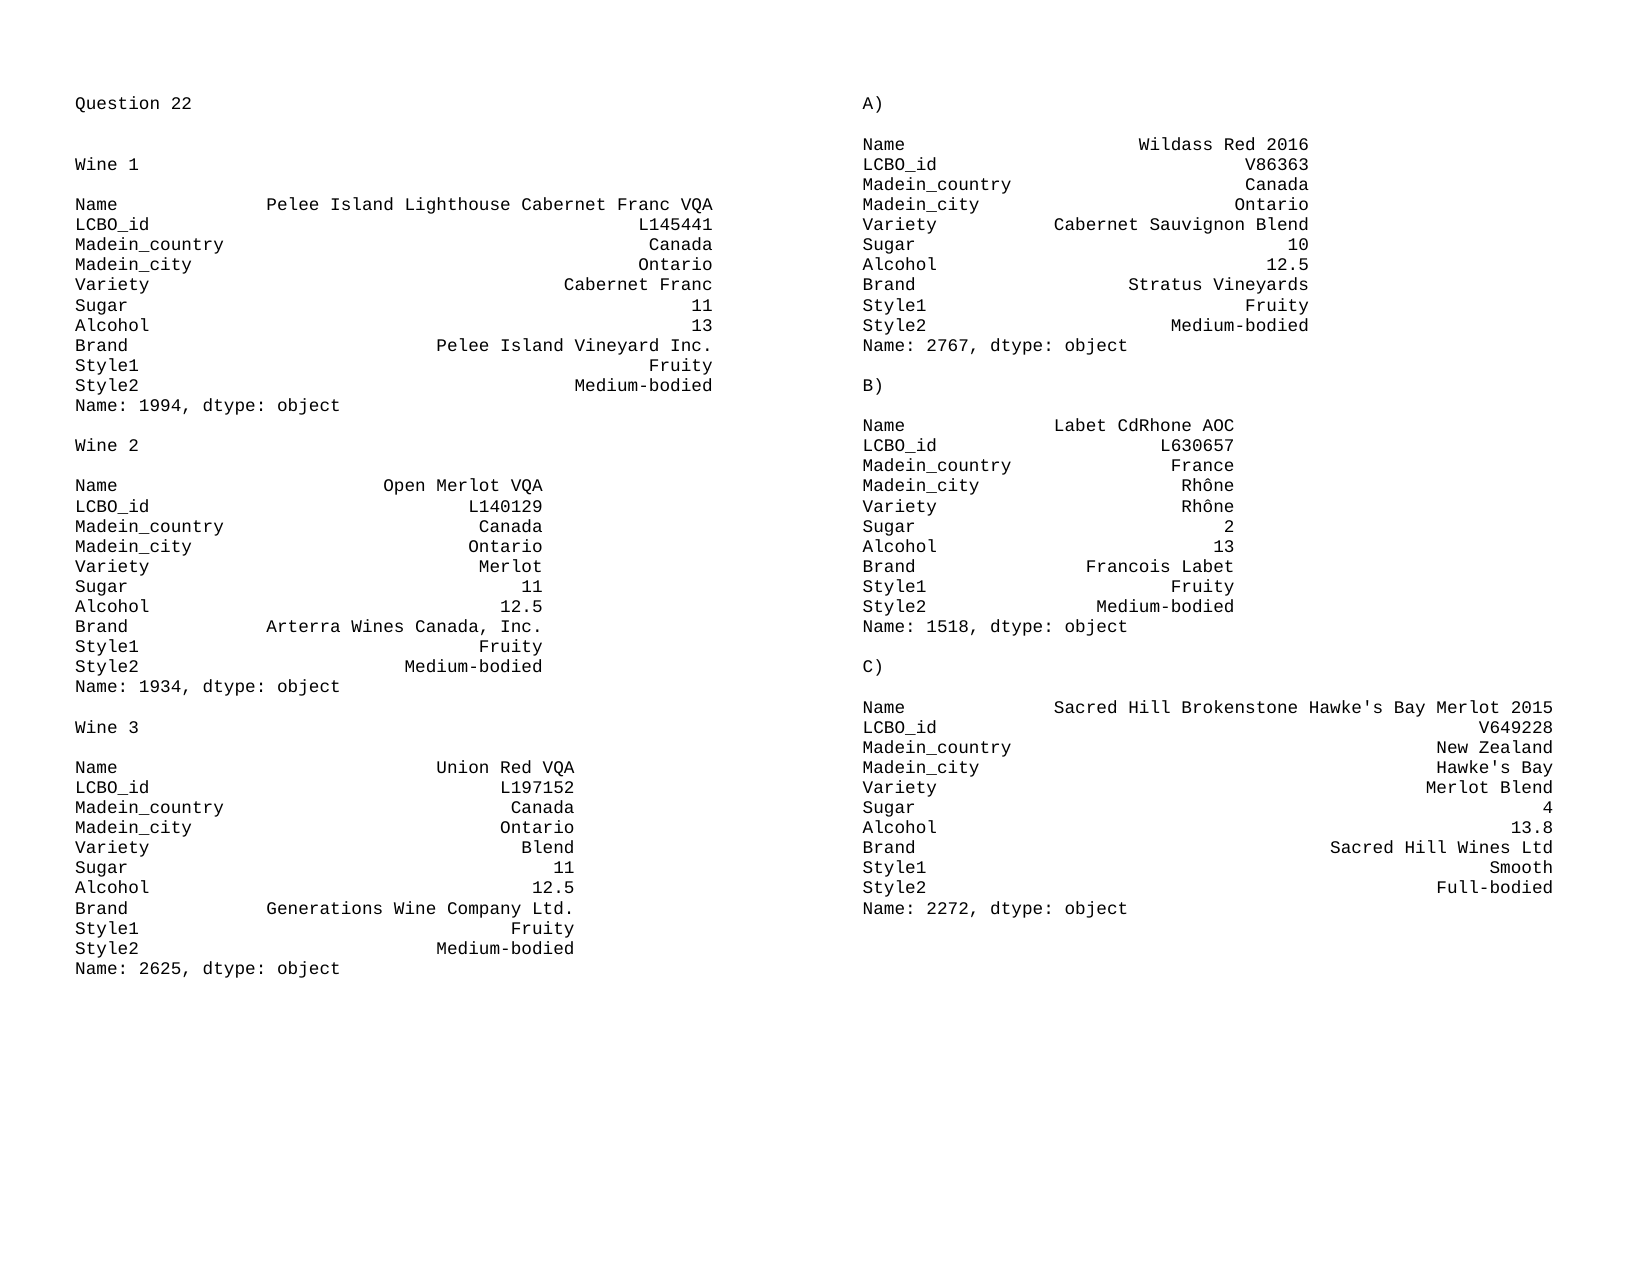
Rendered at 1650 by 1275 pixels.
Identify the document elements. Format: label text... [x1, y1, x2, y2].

text Style1 Smooth [862, 859, 1575, 879]
text LCBO_id V86363 [862, 155, 1575, 176]
text Name Open Merlot VQA [75, 477, 787, 497]
text Style2 Medium-bodied [862, 598, 1575, 618]
text Variety Merlot Blend [862, 779, 1575, 799]
text Madein_city Ontario [862, 196, 1575, 216]
text A) [862, 95, 1575, 115]
text Madein_country Canada [75, 799, 787, 819]
text Name Union Red VQA [75, 758, 787, 779]
text Style2 Medium-bodied [75, 939, 787, 959]
text Variety Blend [75, 839, 787, 859]
text Style1 Fruity [75, 919, 787, 939]
text Alcohol 13 [862, 537, 1575, 557]
text Alcohol 12.5 [75, 598, 787, 618]
text B) [862, 377, 1575, 397]
text Question 22 [75, 95, 787, 115]
text Variety Cabernet Franc [75, 276, 787, 296]
text Style1 Fruity [862, 296, 1575, 316]
text Madein_city Ontario [75, 819, 787, 839]
text Brand Sacred Hill Wines Ltd [862, 839, 1575, 859]
text Brand Francois Labet [862, 557, 1575, 578]
text LCBO_id L145441 [75, 216, 787, 236]
text Madein_country New Zealand [862, 738, 1575, 758]
text Wine 3 [75, 718, 787, 738]
text Name: 2767, dtype: object [862, 336, 1575, 356]
text C) [862, 658, 1575, 678]
text LCBO_id L630657 [862, 437, 1575, 457]
text LCBO_id L197152 [75, 779, 787, 799]
text Wine 1 [75, 155, 787, 176]
text Style2 Medium-bodied [862, 316, 1575, 336]
text Madein_country France [862, 457, 1575, 477]
text Madein_city Rhône [862, 477, 1575, 497]
text Name: 1994, dtype: object [75, 397, 787, 417]
text Style1 Fruity [75, 356, 787, 377]
text Madein_country Canada [862, 176, 1575, 196]
text Sugar 2 [862, 517, 1575, 537]
text Name: 1518, dtype: object [862, 618, 1575, 638]
text Brand Arterra Wines Canada, Inc. [75, 618, 787, 638]
text Madein_country Canada [75, 517, 787, 537]
text Brand Generations Wine Company Ltd. [75, 899, 787, 919]
text Brand Pelee Island Vineyard Inc. [75, 336, 787, 356]
text Name: 2272, dtype: object [862, 899, 1575, 919]
text Style2 Full-bodied [862, 879, 1575, 899]
text LCBO_id V649228 [862, 718, 1575, 738]
text Madein_city Ontario [75, 256, 787, 276]
text Variety Cabernet Sauvignon Blend [862, 216, 1575, 236]
text Wine 2 [75, 437, 787, 457]
text Name Pelee Island Lighthouse Cabernet Franc VQA [75, 196, 787, 216]
text Sugar 11 [75, 296, 787, 316]
text Style1 Fruity [75, 638, 787, 658]
text Name Wildass Red 2016 [862, 135, 1575, 155]
text Sugar 10 [862, 236, 1575, 256]
text Variety Rhône [862, 497, 1575, 517]
text Madein_city Ontario [75, 537, 787, 557]
text LCBO_id L140129 [75, 497, 787, 517]
text Alcohol 13.8 [862, 819, 1575, 839]
text Name: 1934, dtype: object [75, 678, 787, 698]
text Alcohol 13 [75, 316, 787, 336]
text Style2 Medium-bodied [75, 658, 787, 678]
text Sugar 4 [862, 799, 1575, 819]
text Name: 2625, dtype: object [75, 959, 787, 980]
text Variety Merlot [75, 557, 787, 578]
text Alcohol 12.5 [862, 256, 1575, 276]
text Sugar 11 [75, 859, 787, 879]
text Sugar 11 [75, 578, 787, 598]
text Style1 Fruity [862, 578, 1575, 598]
text Alcohol 12.5 [75, 879, 787, 899]
text Brand Stratus Vineyards [862, 276, 1575, 296]
text Madein_city Hawke's Bay [862, 758, 1575, 779]
text Style2 Medium-bodied [75, 377, 787, 397]
text Name Sacred Hill Brokenstone Hawke's Bay Merlot 2015 [862, 698, 1575, 718]
text Name Labet CdRhone AOC [862, 417, 1575, 437]
text Madein_country Canada [75, 236, 787, 256]
